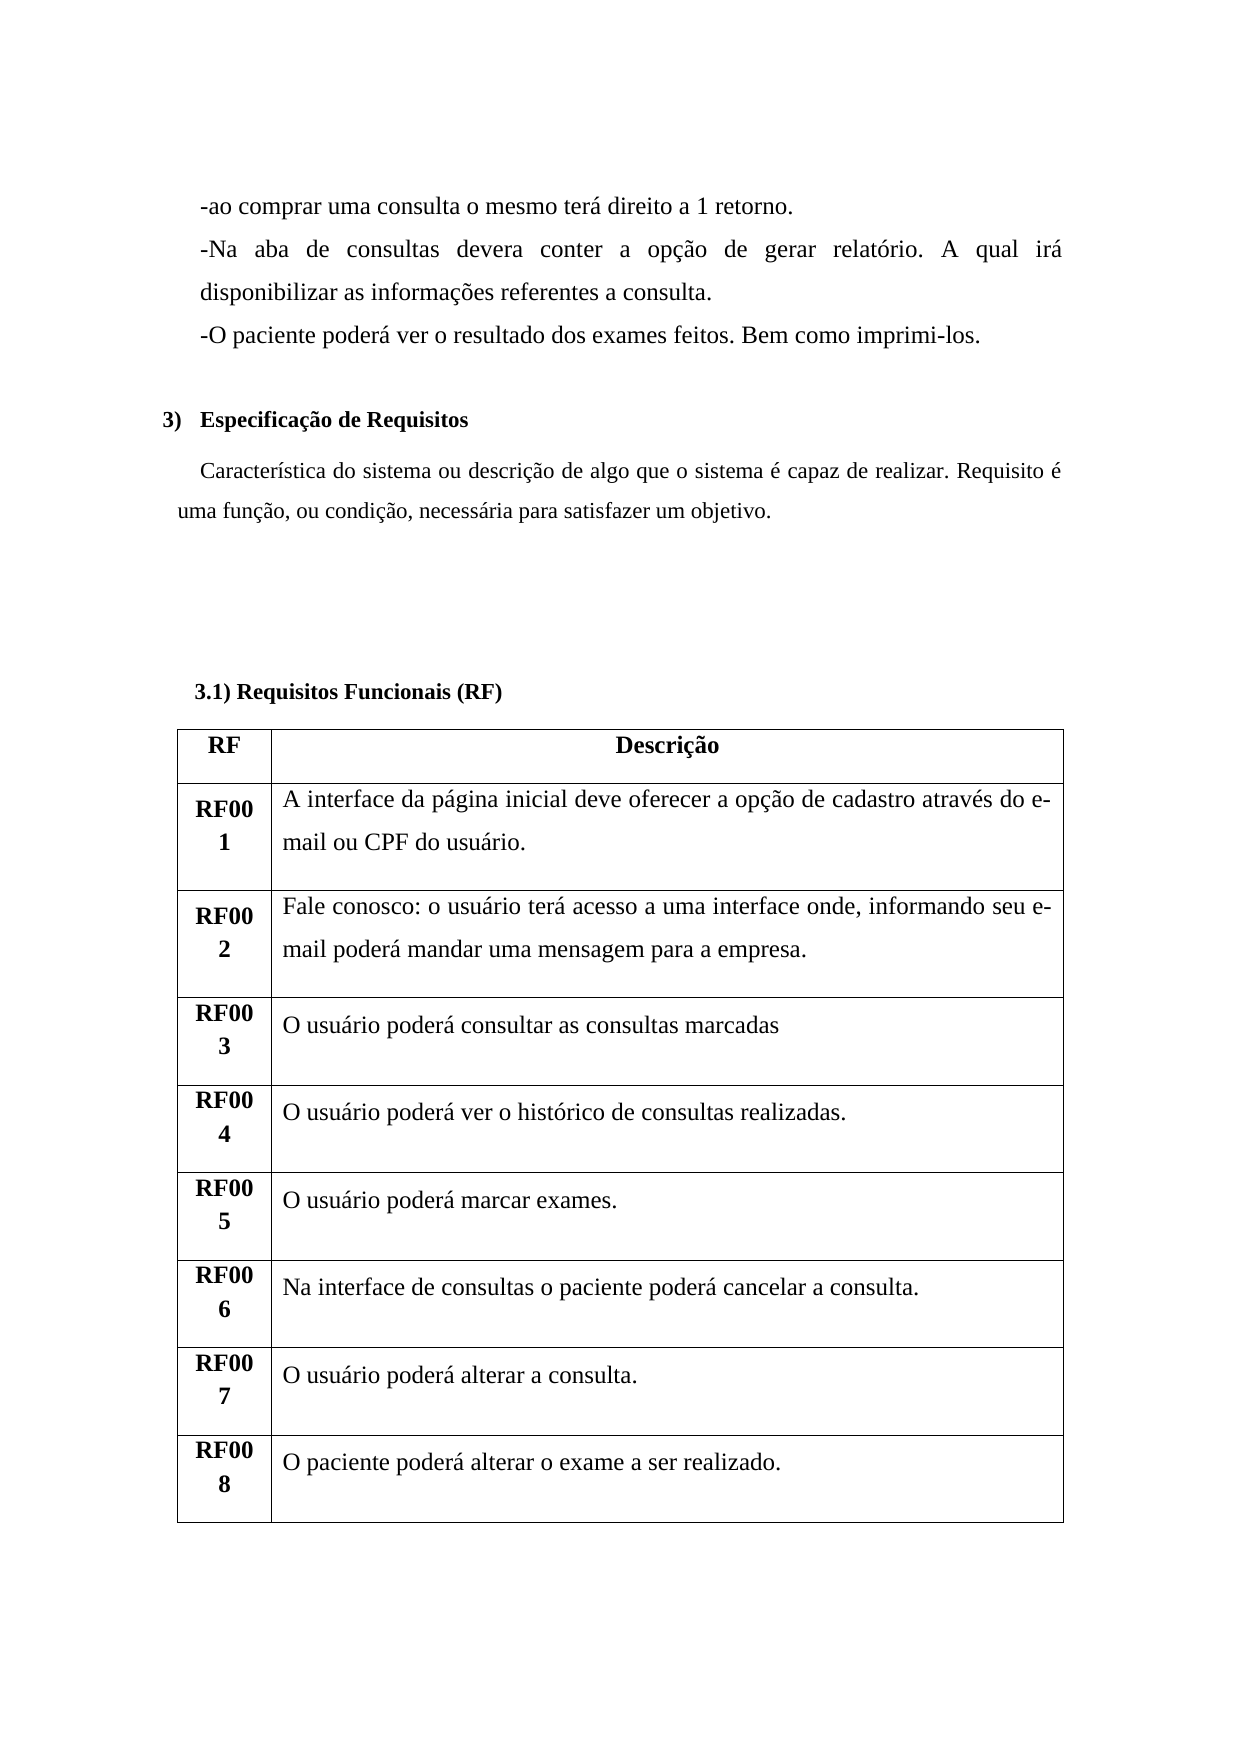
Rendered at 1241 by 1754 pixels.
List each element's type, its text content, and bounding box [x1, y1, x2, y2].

list -ao comprar uma consulta o mesmo terá direito a 1 retorno. [200, 191, 1063, 219]
table_cell O usuário poderá marcar exames. [272, 1173, 1063, 1259]
table_cell Na interface de consultas o paciente poderá cancelar a consulta. [272, 1261, 1063, 1347]
table_cell RF001 [178, 784, 271, 890]
table_cell RF007 [178, 1348, 271, 1434]
list -O paciente poderá ver o resultado dos exames feitos. Bem como imprimi-los. [200, 320, 1063, 349]
table_cell RF003 [178, 998, 271, 1084]
table_cell Fale conosco: o usuário terá acesso a uma interface onde, informando seu e-mail poderá mandar uma mensagem para a empresa. [272, 891, 1063, 997]
table_cell RF002 [178, 891, 271, 997]
text Característica do sistema ou descrição de algo que o sistema é capaz de realizar. Requisito é uma função, ou condição, necessária para satisfazer um objetivo. [177, 457, 1063, 523]
list Especificação de Requisitos [162, 406, 1063, 433]
list -Na aba de consultas devera conter a opção de gerar relatório. A qual irá disponibilizar as informações referentes a consulta. [200, 234, 1063, 306]
table_cell O paciente poderá alterar o exame a ser realizado. [272, 1436, 1063, 1522]
table_header Descrição [272, 730, 1063, 783]
table_header RF [178, 730, 271, 783]
table_cell A interface da página inicial deve oferecer a opção de cadastro através do e-mail ou CPF do usuário. [272, 784, 1063, 890]
table_cell O usuário poderá consultar as consultas marcadas [272, 998, 1063, 1084]
table_cell RF008 [178, 1436, 271, 1522]
table_cell RF006 [178, 1261, 271, 1347]
table_cell O usuário poderá alterar a consulta. [272, 1348, 1063, 1434]
table_cell RF005 [178, 1173, 271, 1259]
table_cell O usuário poderá ver o histórico de consultas realizadas. [272, 1086, 1063, 1172]
table_cell RF004 [178, 1086, 271, 1172]
text 3.1) Requisitos Funcionais (RF) [177, 678, 1063, 704]
